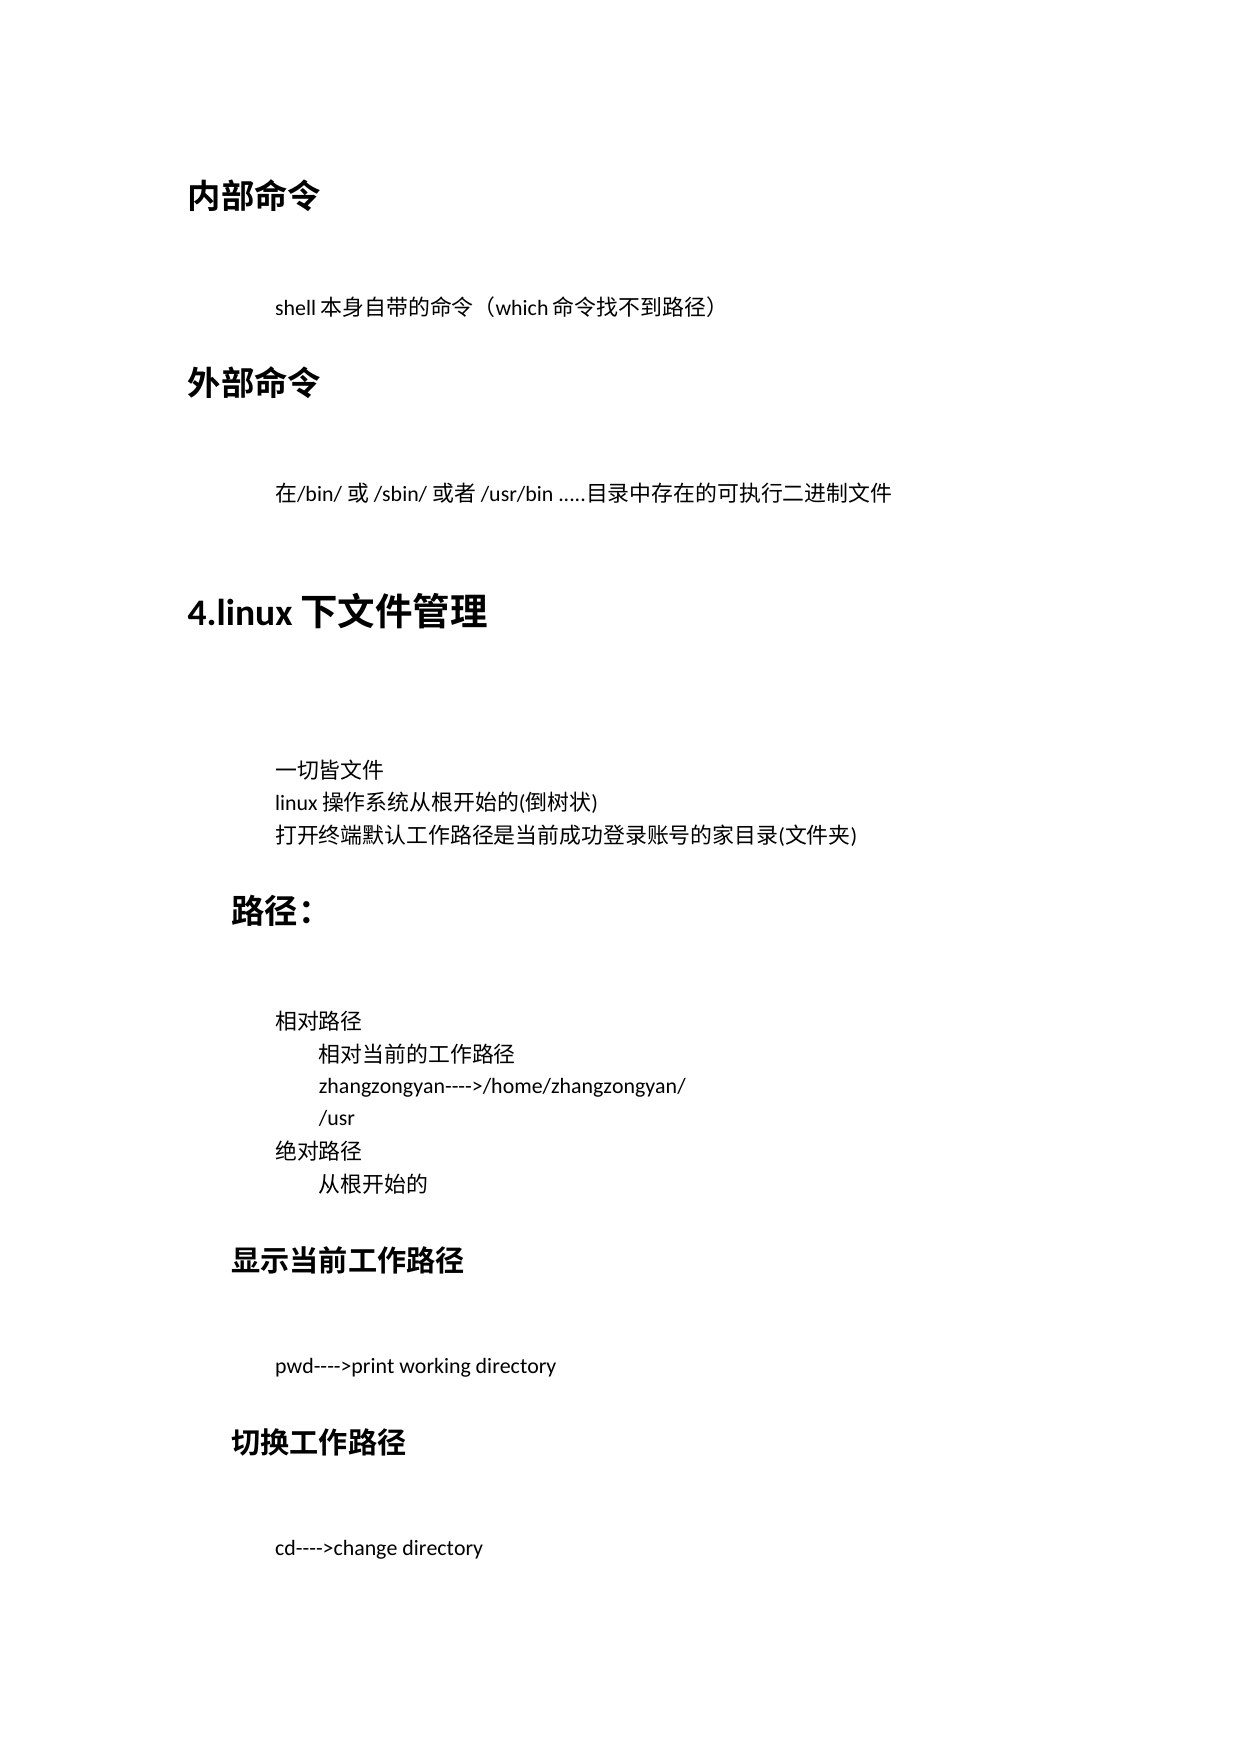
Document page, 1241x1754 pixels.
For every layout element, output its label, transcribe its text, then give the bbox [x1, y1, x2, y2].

text linux操作系统从根开始的(倒树状) [187, 785, 1053, 817]
subtitle 切换工作路径 [187, 1408, 1053, 1473]
subtitle 外部命令 [187, 349, 1053, 414]
subtitle 显示当前工作路径 [187, 1226, 1053, 1291]
text shell本身自带的命令（which命令找不到路径） [187, 289, 1053, 322]
text 一切皆文件 [187, 752, 1053, 785]
text pwd---->print working directory [187, 1349, 1053, 1381]
text 相对当前的工作路径 [187, 1036, 1053, 1069]
text 相对路径 [187, 1004, 1053, 1036]
text 打开终端默认工作路径是当前成功登录账号的家目录(文件夹) [187, 817, 1053, 850]
subtitle 内部命令 [187, 162, 1053, 227]
text /usr [187, 1101, 1053, 1134]
text 从根开始的 [187, 1166, 1053, 1199]
text zhangzongyan---->/home/zhangzongyan/ [187, 1069, 1053, 1101]
text 绝对路径 [187, 1134, 1053, 1166]
subtitle 路径： [187, 877, 1053, 942]
subtitle 4.linux下文件管理 [187, 576, 1053, 641]
text cd---->change directory [187, 1531, 1053, 1564]
text 在/bin/ 或 /sbin/ 或者 /usr/bin .....目录中存在的可执行二进制文件 [187, 476, 1053, 508]
